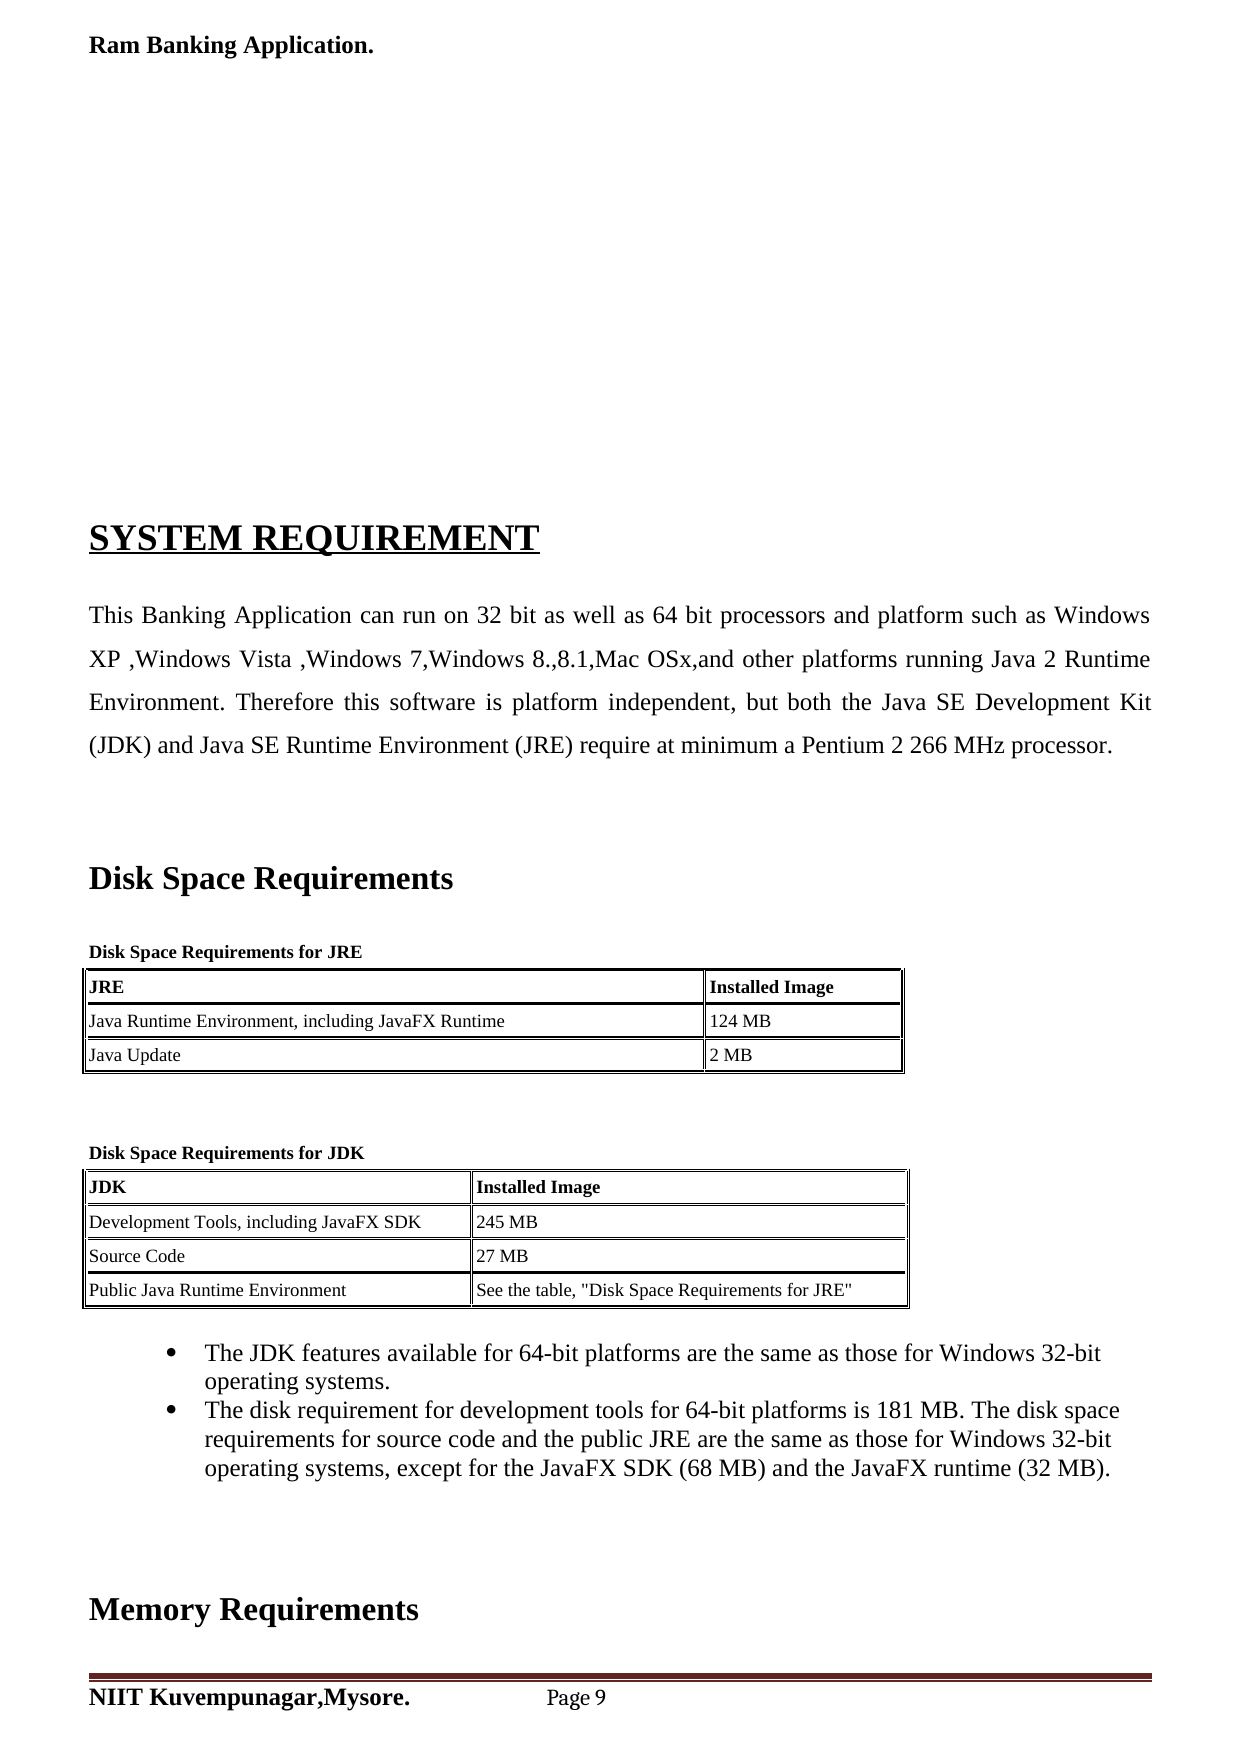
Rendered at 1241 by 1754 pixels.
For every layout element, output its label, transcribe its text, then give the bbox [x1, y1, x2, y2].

table_cell JRE [84, 968, 703, 1002]
table_cell 27 MB [471, 1237, 908, 1271]
table_header Disk Space Requirements for JRE [84, 936, 903, 968]
table_header Disk Space Requirements for JDK [84, 1138, 908, 1168]
table_cell Installed Image [706, 968, 903, 1002]
text This Banking Application can run on 32 bit as well as 64 bit processors and platform such as Windows XP ,Windows Vista ,Windows 7,Windows 8.,8.1,Mac OSx,and other platforms running Java 2 Runtime Environment. Therefore this software is platform independent, but both the Java SE Development Kit (JDK) and Java SE Runtime Environment (JRE) require at minimum a Pentium 2 266 MHz processor. [89, 601, 1152, 759]
table_cell 245 MB [471, 1203, 908, 1237]
table_cell Development Tools, including JavaFX SDK [84, 1203, 471, 1237]
table_cell JDK [86, 1170, 470, 1203]
table_cell See the table, "Disk Space Requirements for JRE" [471, 1271, 907, 1305]
table_cell Public Java Runtime Environment [86, 1271, 471, 1305]
table_cell Java Update [86, 1036, 704, 1070]
list The JDK features available for 64-bit platforms are the same as those for Windows 32-bit operating systems. [167, 1338, 1152, 1395]
table_cell 2 MB [705, 1036, 902, 1070]
table_cell Source Code [84, 1237, 471, 1271]
list The disk requirement for development tools for 64-bit platforms is 181 MB. The disk space requirements for source code and the public JRE are the same as those for Windows 32-bit operating systems, except for the JavaFX SDK (68 MB) and the JavaFX runtime (32 MB). [167, 1395, 1152, 1481]
table_cell Installed Image [473, 1169, 908, 1203]
text Disk Space Requirements [89, 858, 1152, 896]
table_cell 124 MB [706, 1002, 901, 1036]
table_cell Java Runtime Environment, including JavaFX Runtime [86, 1002, 703, 1036]
text SYSTEM REQUIREMENT [89, 515, 1152, 558]
text Memory Requirements [89, 1589, 1152, 1627]
